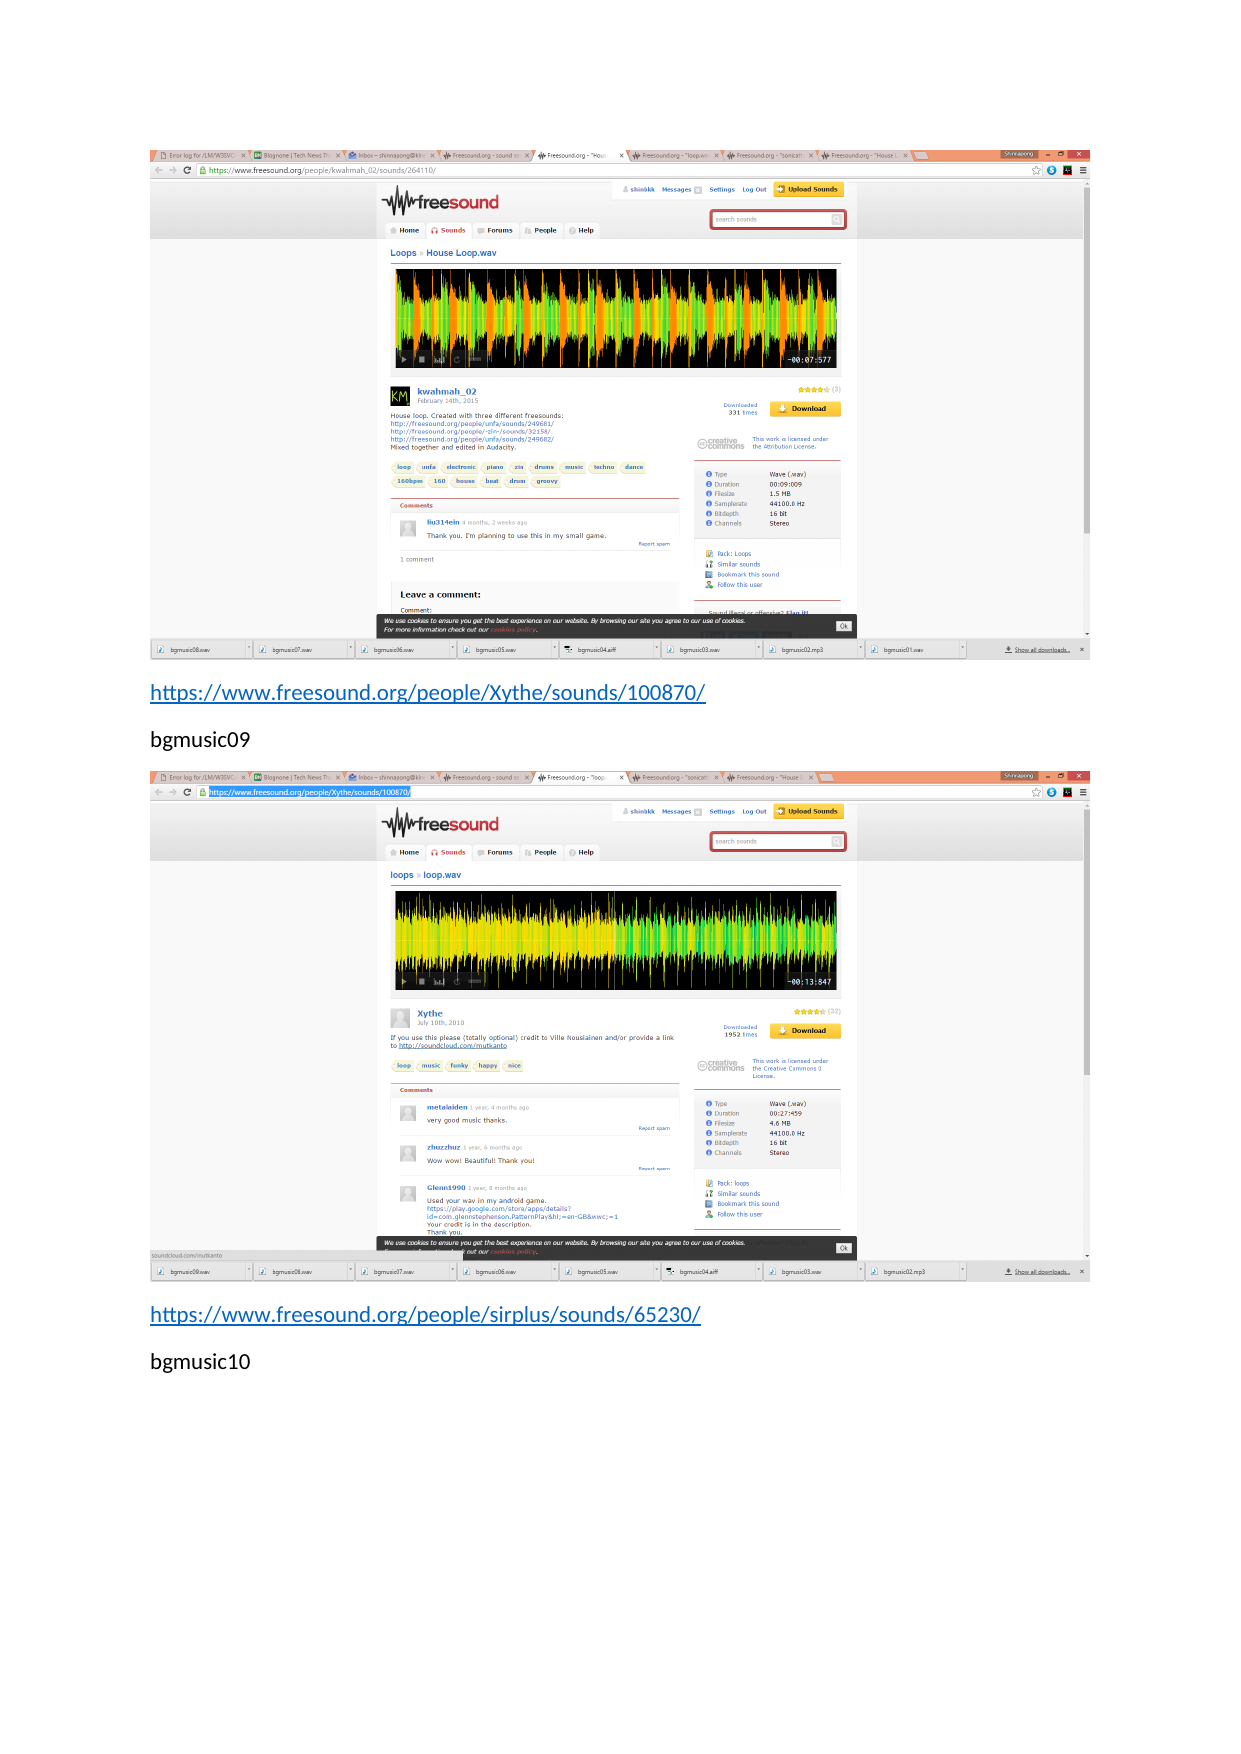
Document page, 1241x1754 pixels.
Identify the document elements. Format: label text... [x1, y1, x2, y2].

text bgmusic10 [150, 1347, 1090, 1375]
picture [150, 150, 1091, 660]
picture [150, 771, 1091, 1282]
text https://www.freesound.org/people/Xythe/sounds/100870/ [150, 678, 1090, 706]
text bgmusic09 [150, 725, 1090, 753]
text https://www.freesound.org/people/sirplus/sounds/65230/ [150, 1300, 1090, 1328]
